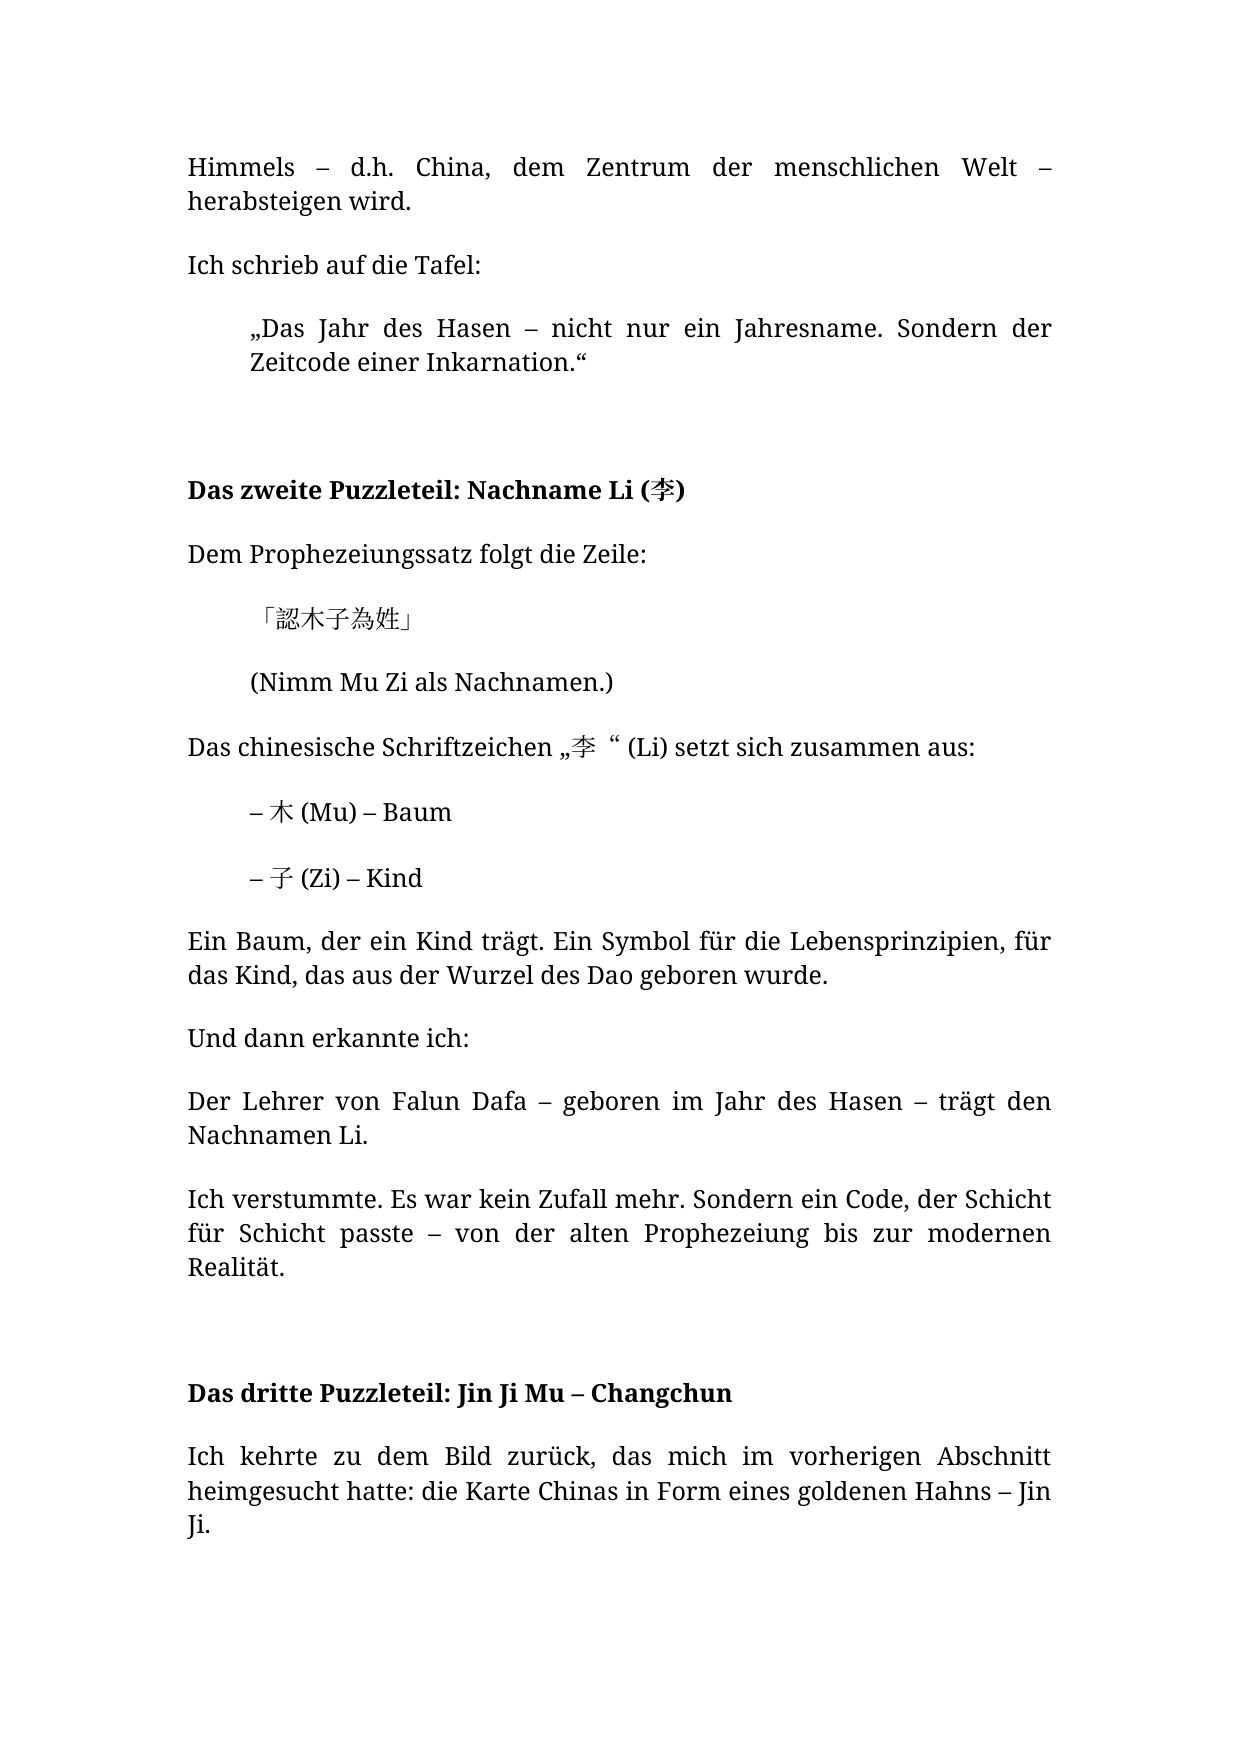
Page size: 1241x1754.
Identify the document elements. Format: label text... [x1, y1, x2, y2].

text Ich schrieb auf die Tafel: [187, 247, 1053, 281]
text – 木 (Mu) – Baum [250, 793, 1053, 829]
text Ich kehrte zu dem Bild zurück, das mich im vorherigen Abschnitt heimgesucht hatte: die Karte Chinas in Form eines goldenen Hahns – Jin Ji. [187, 1439, 1053, 1541]
text Dem Prophezeiungssatz folgt die Zeile: [187, 536, 1053, 570]
text Ein Baum, der ein Kind trägt. Ein Symbol für die Lebensprinzipien, für das Kind, das aus der Wurzel des Dao geboren wurde. [187, 923, 1053, 992]
text Das zweite Puzzleteil: Nachname Li (李) [187, 471, 1053, 507]
text Das chinesische Schriftzeichen „李“ (Li) setzt sich zusammen aus: [187, 728, 1053, 764]
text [187, 150, 1053, 218]
text Und dann erkannte ich: [187, 1021, 1053, 1055]
text Das dritte Puzzleteil: Jin Ji Mu – Changchun [187, 1376, 1053, 1410]
text „Das Jahr des Hasen – nicht nur ein Jahresname. Sondern der Zeitcode einer Inkarnation.“ [250, 311, 1053, 379]
text 「認木子為姓」 [250, 599, 1053, 635]
text Ich verstummte. Es war kein Zufall mehr. Sondern ein Code, der Schicht für Schicht passte – von der alten Prophezeiung bis zur modernen Realität. [187, 1181, 1053, 1283]
text (Nimm Mu Zi als Nachnamen.) [250, 664, 1053, 699]
text – 子 (Zi) – Kind [250, 858, 1053, 894]
text Der Lehrer von Falun Dafa – geboren im Jahr des Hasen – trägt den Nachnamen Li. [187, 1084, 1053, 1152]
